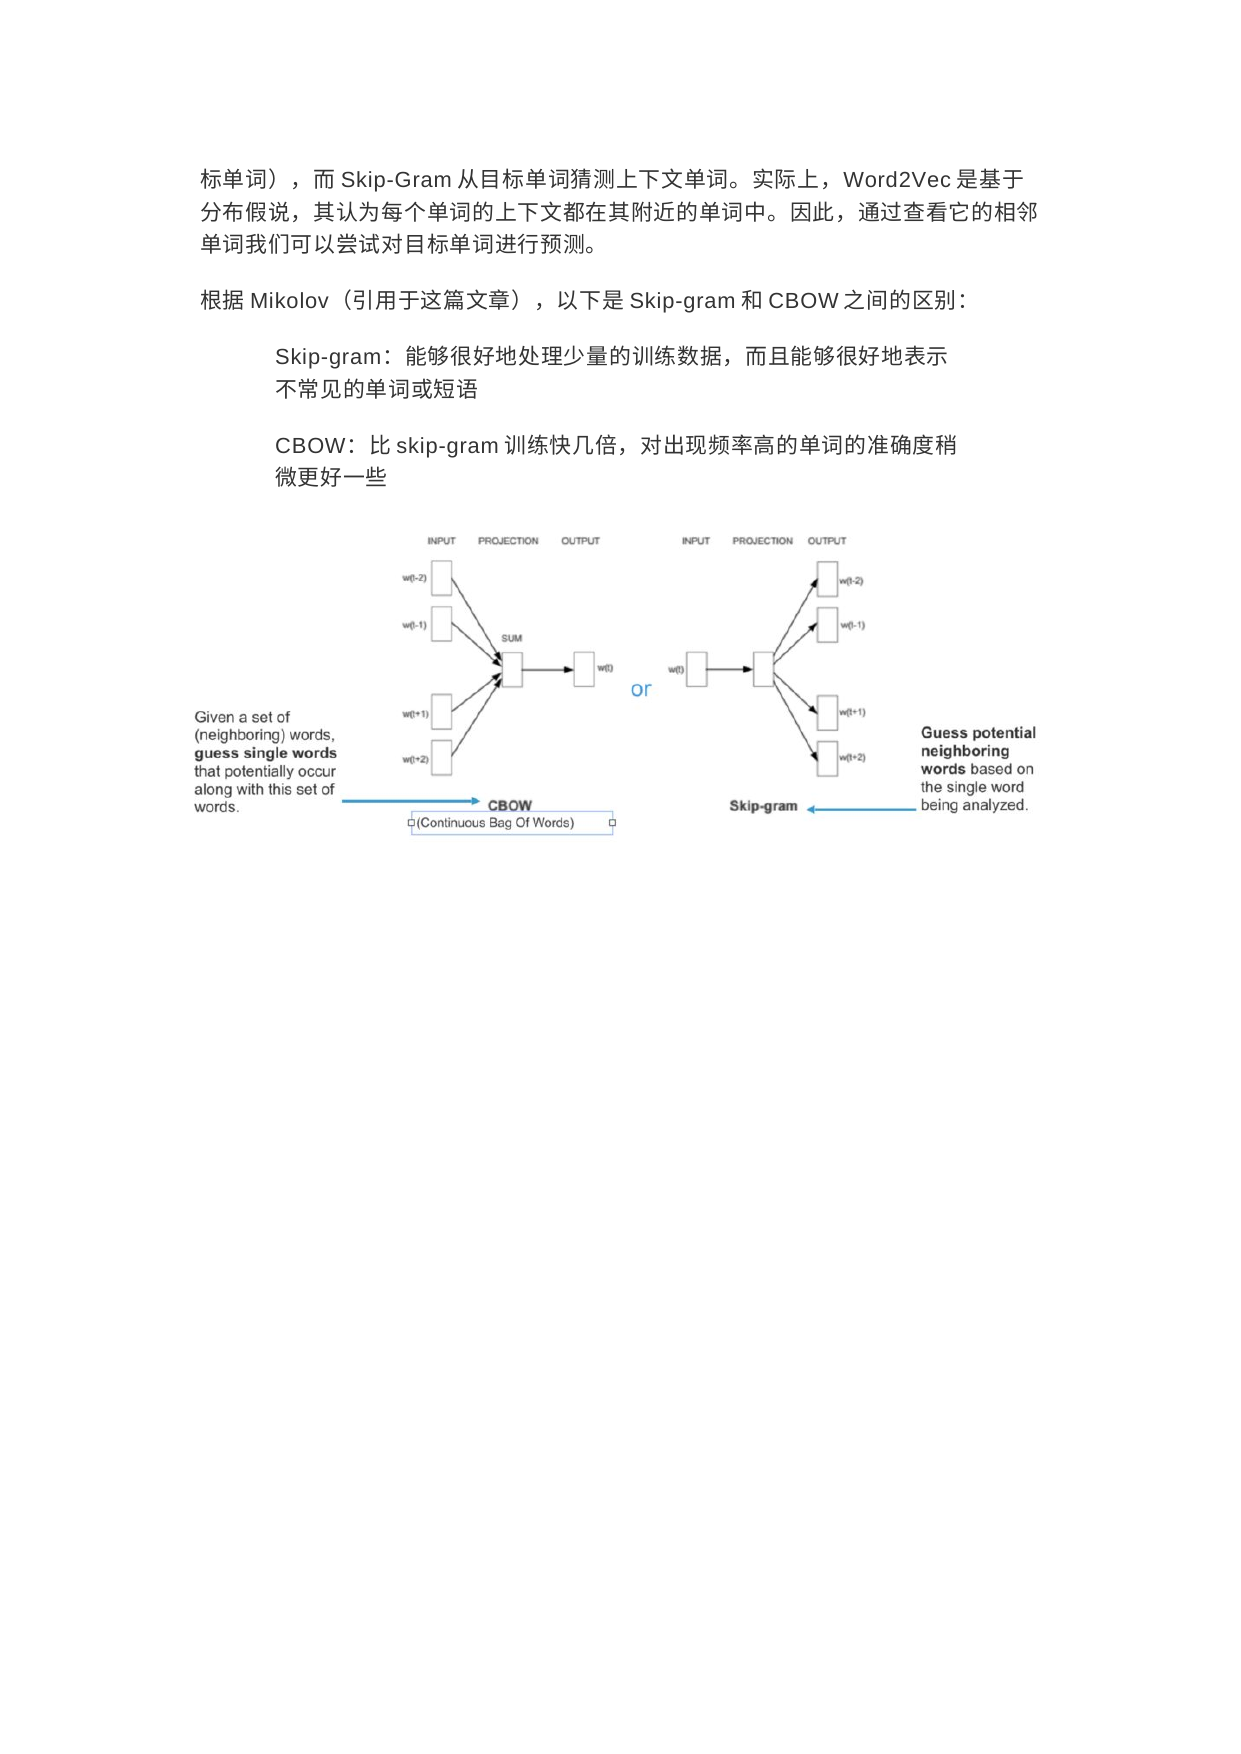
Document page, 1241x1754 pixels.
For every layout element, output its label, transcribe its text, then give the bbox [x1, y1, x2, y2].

text 根据Mikolov（引用于这篇文章），以下是Skip-gram和CBOW之间的区别： [200, 283, 1040, 315]
text CBOW：比skip-gram训练快几倍，对出现频率高的单词的准确度稍微更好一些 [275, 427, 965, 492]
picture [187, 515, 1053, 843]
text Skip-gram：能够很好地处理少量的训练数据，而且能够很好地表示不常见的单词或短语 [275, 339, 965, 404]
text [200, 162, 1040, 259]
